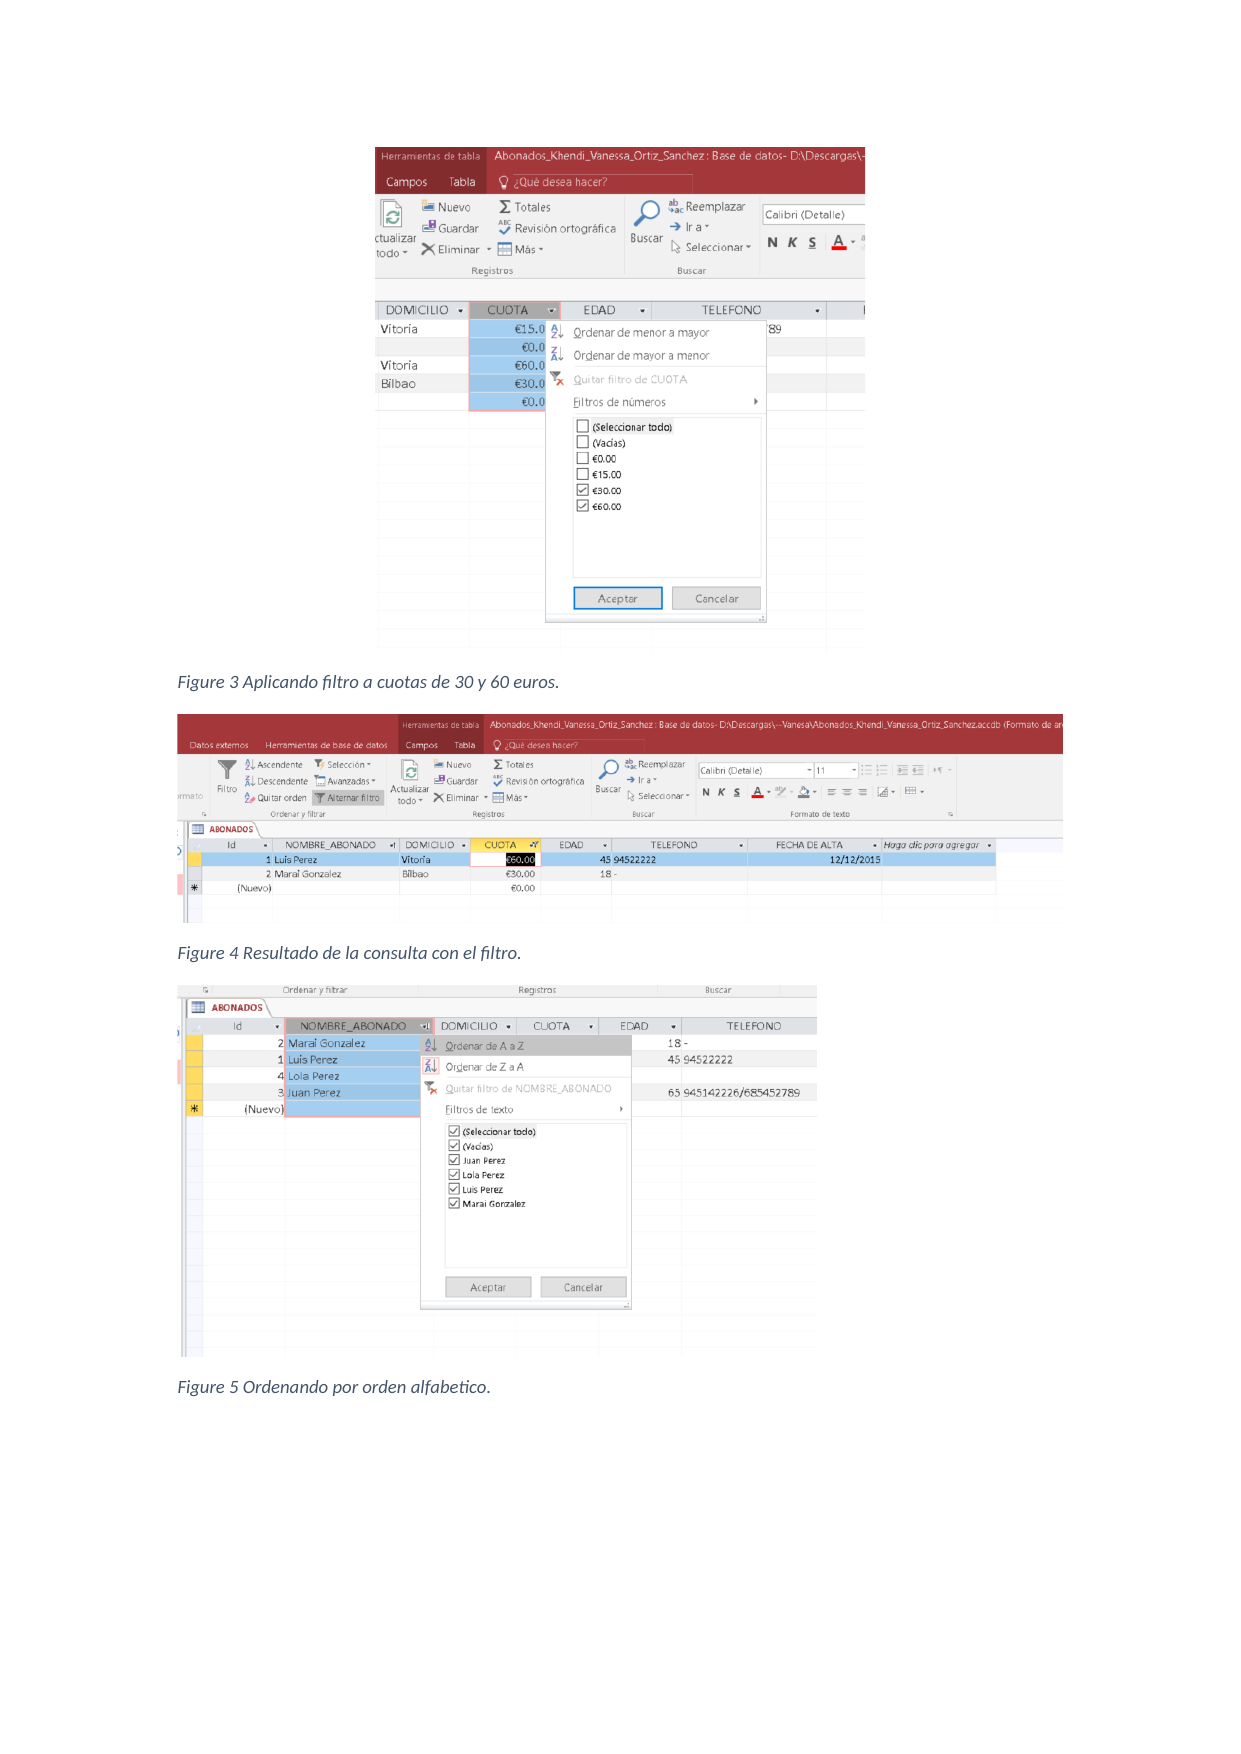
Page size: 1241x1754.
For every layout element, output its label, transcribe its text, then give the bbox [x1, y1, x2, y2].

picture [375, 147, 866, 652]
picture [177, 714, 1063, 923]
picture [177, 985, 817, 1357]
